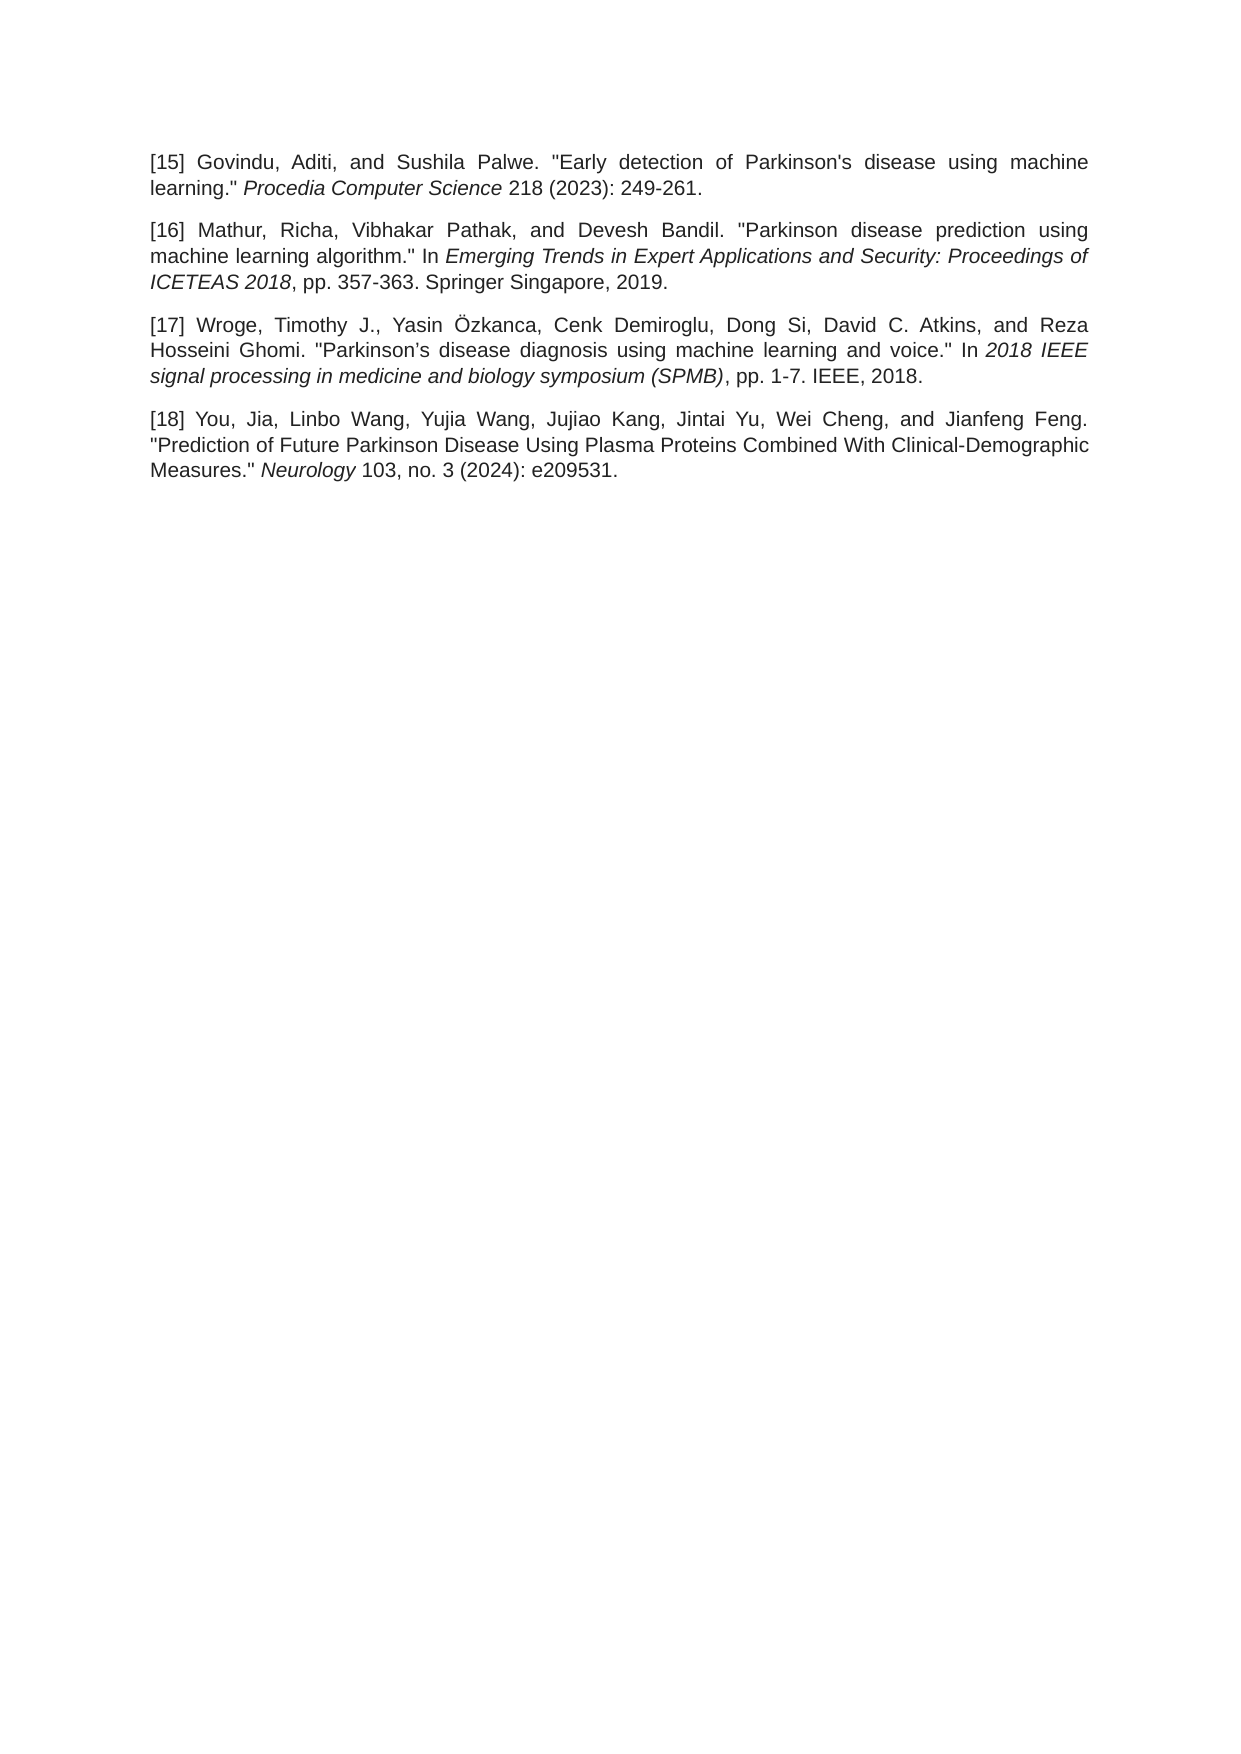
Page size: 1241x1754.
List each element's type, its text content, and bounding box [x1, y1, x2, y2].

text [17] Wroge, Timothy J., Yasin Özkanca, Cenk Demiroglu, Dong Si, David C. Atkins, and Reza Hosseini Ghomi. "Parkinson’s disease diagnosis using machine learning and voice." In 2018 IEEE signal processing in medicine and biology symposium (SPMB), pp. 1-7. IEEE, 2018. [150, 336, 1090, 388]
text [18] You, Jia, Linbo Wang, Yujia Wang, Jujiao Kang, Jintai Yu, Wei Cheng, and Jianfeng Feng. "Prediction of Future Parkinson Disease Using Plasma Proteins Combined With Clinical-Demographic Measures." Neurology 103, no. 3 (2024): e209531. [150, 456, 1090, 482]
text [15] Govindu, Aditi, and Sushila Palwe. "Early detection of Parkinson's disease using machine learning." Procedia Computer Science 218 (2023): 249-261. [150, 174, 1090, 200]
text [16] Mathur, Richa, Vibhakar Pathak, and Devesh Bandil. "Parkinson disease prediction using machine learning algorithm." In Emerging Trends in Expert Applications and Security: Proceedings of ICETEAS 2018, pp. 357-363. Springer Singapore, 2019. [150, 242, 1090, 294]
